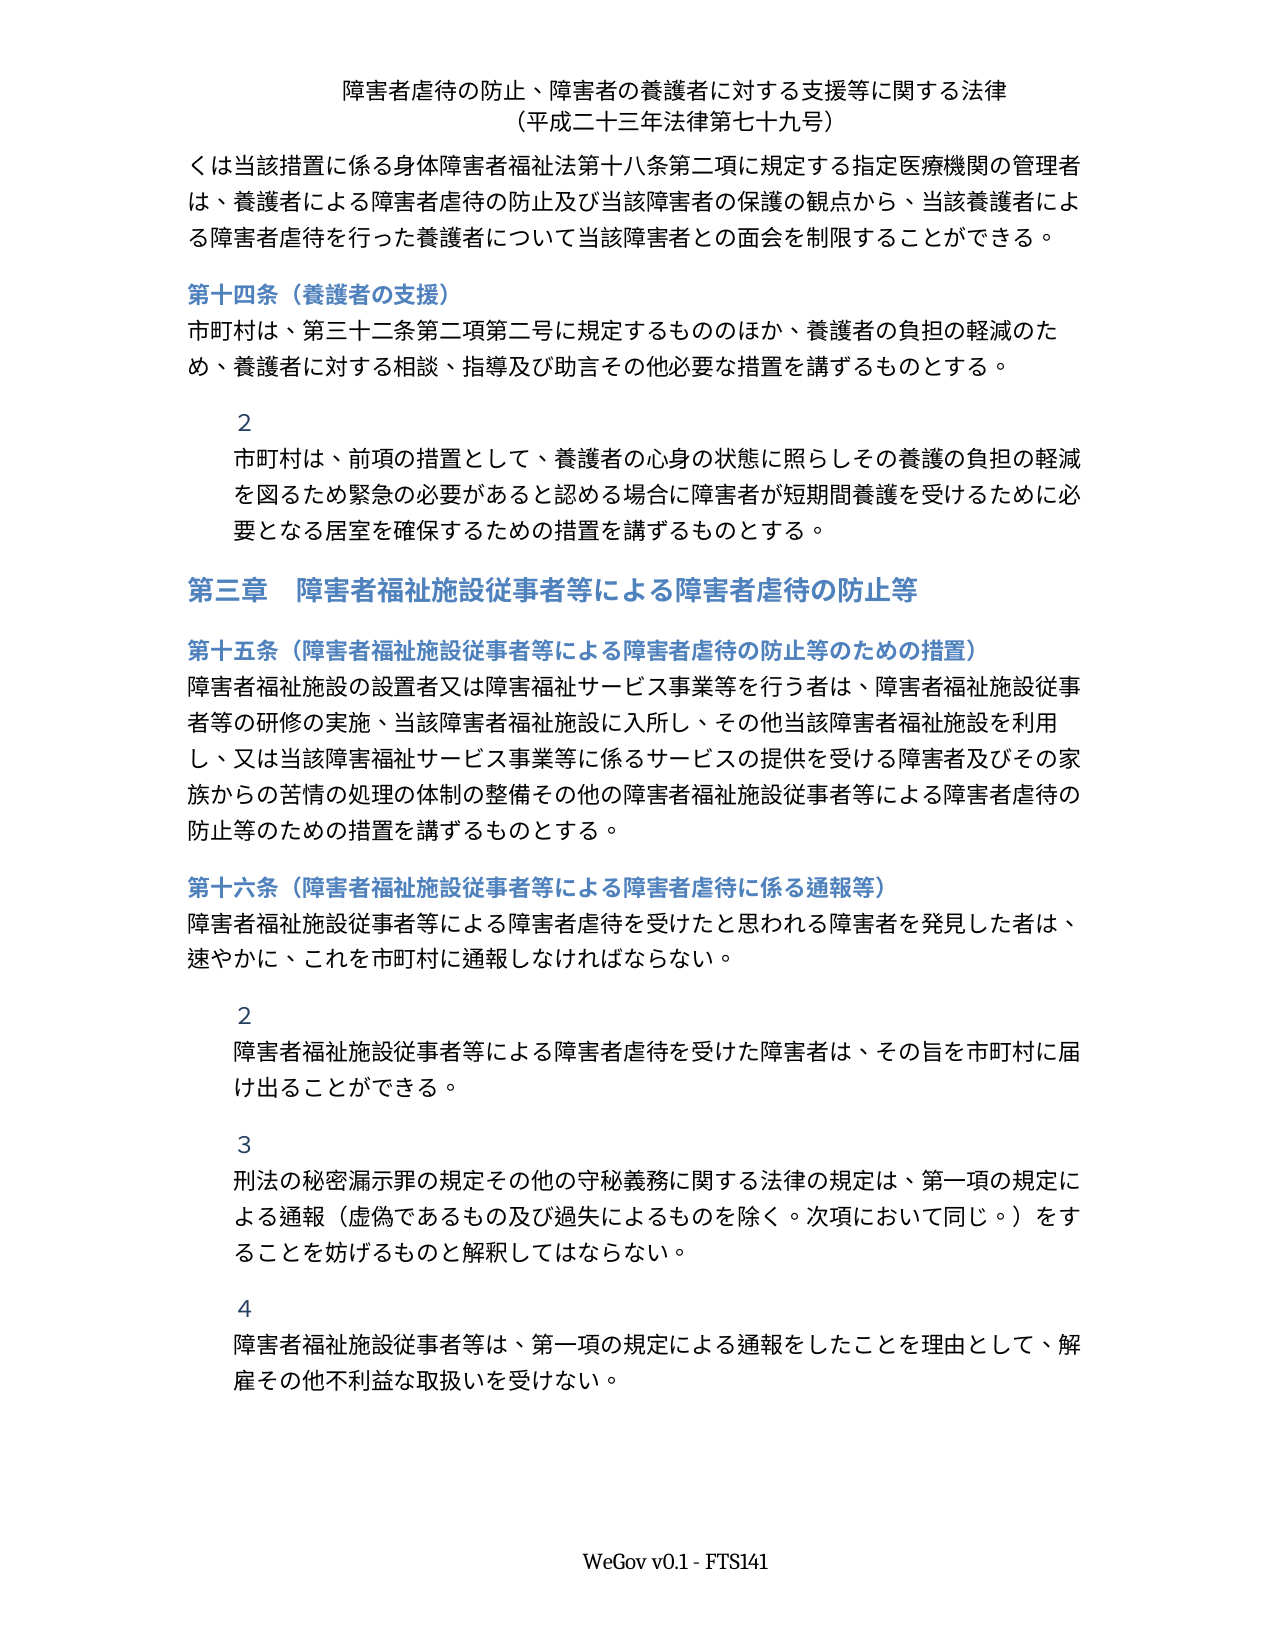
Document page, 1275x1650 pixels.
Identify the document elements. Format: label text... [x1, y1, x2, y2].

text 障害者福祉施設従事者等は、第一項の規定による通報をしたことを理由として、解雇その他不利益な取扱いを受けない。 [233, 1329, 1087, 1397]
subtitle ２ [233, 407, 1087, 438]
subtitle 第十五条（障害者福祉施設従事者等による障害者虐待の防止等のための措置） [187, 635, 1087, 666]
text 障害者福祉施設従事者等による障害者虐待を受けた障害者は、その旨を市町村に届け出ることができる。 [233, 1036, 1087, 1103]
subtitle ２ [233, 1000, 1087, 1031]
subtitle ３ [233, 1129, 1087, 1160]
text 刑法の秘密漏示罪の規定その他の守秘義務に関する法律の規定は、第一項の規定による通報（虚偽であるもの及び過失によるものを除く。次項において同じ。）をすることを妨げるものと解釈してはならない。 [233, 1165, 1087, 1268]
text 障害者福祉施設の設置者又は障害福祉サービス事業等を行う者は、障害者福祉施設従事者等の研修の実施、当該障害者福祉施設に入所し、その他当該障害者福祉施設を利用し、又は当該障害福祉サービス事業等に係るサービスの提供を受ける障害者及びその家族からの苦情の処理の体制の整備その他の障害者福祉施設従事者等による障害者虐待の防止等のための措置を講ずるものとする。 [187, 671, 1087, 846]
text 障害者福祉施設従事者等による障害者虐待を受けたと思われる障害者を発見した者は、速やかに、これを市町村に通報しなければならない。 [187, 907, 1087, 975]
subtitle 第十四条（養護者の支援） [187, 279, 1087, 310]
subtitle 第三章 障害者福祉施設従事者等による障害者虐待の防止等 [187, 572, 1087, 609]
subtitle ４ [233, 1293, 1087, 1325]
text 市町村は、第三十二条第二項第二号に規定するもののほか、養護者の負担の軽減のため、養護者に対する相談、指導及び助言その他必要な措置を講ずるものとする。 [187, 314, 1087, 382]
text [187, 150, 1087, 253]
text 市町村は、前項の措置として、養護者の心身の状態に照らしその養護の負担の軽減を図るため緊急の必要があると認める場合に障害者が短期間養護を受けるために必要となる居室を確保するための措置を講ずるものとする。 [233, 443, 1087, 546]
subtitle 第十六条（障害者福祉施設従事者等による障害者虐待に係る通報等） [187, 872, 1087, 903]
